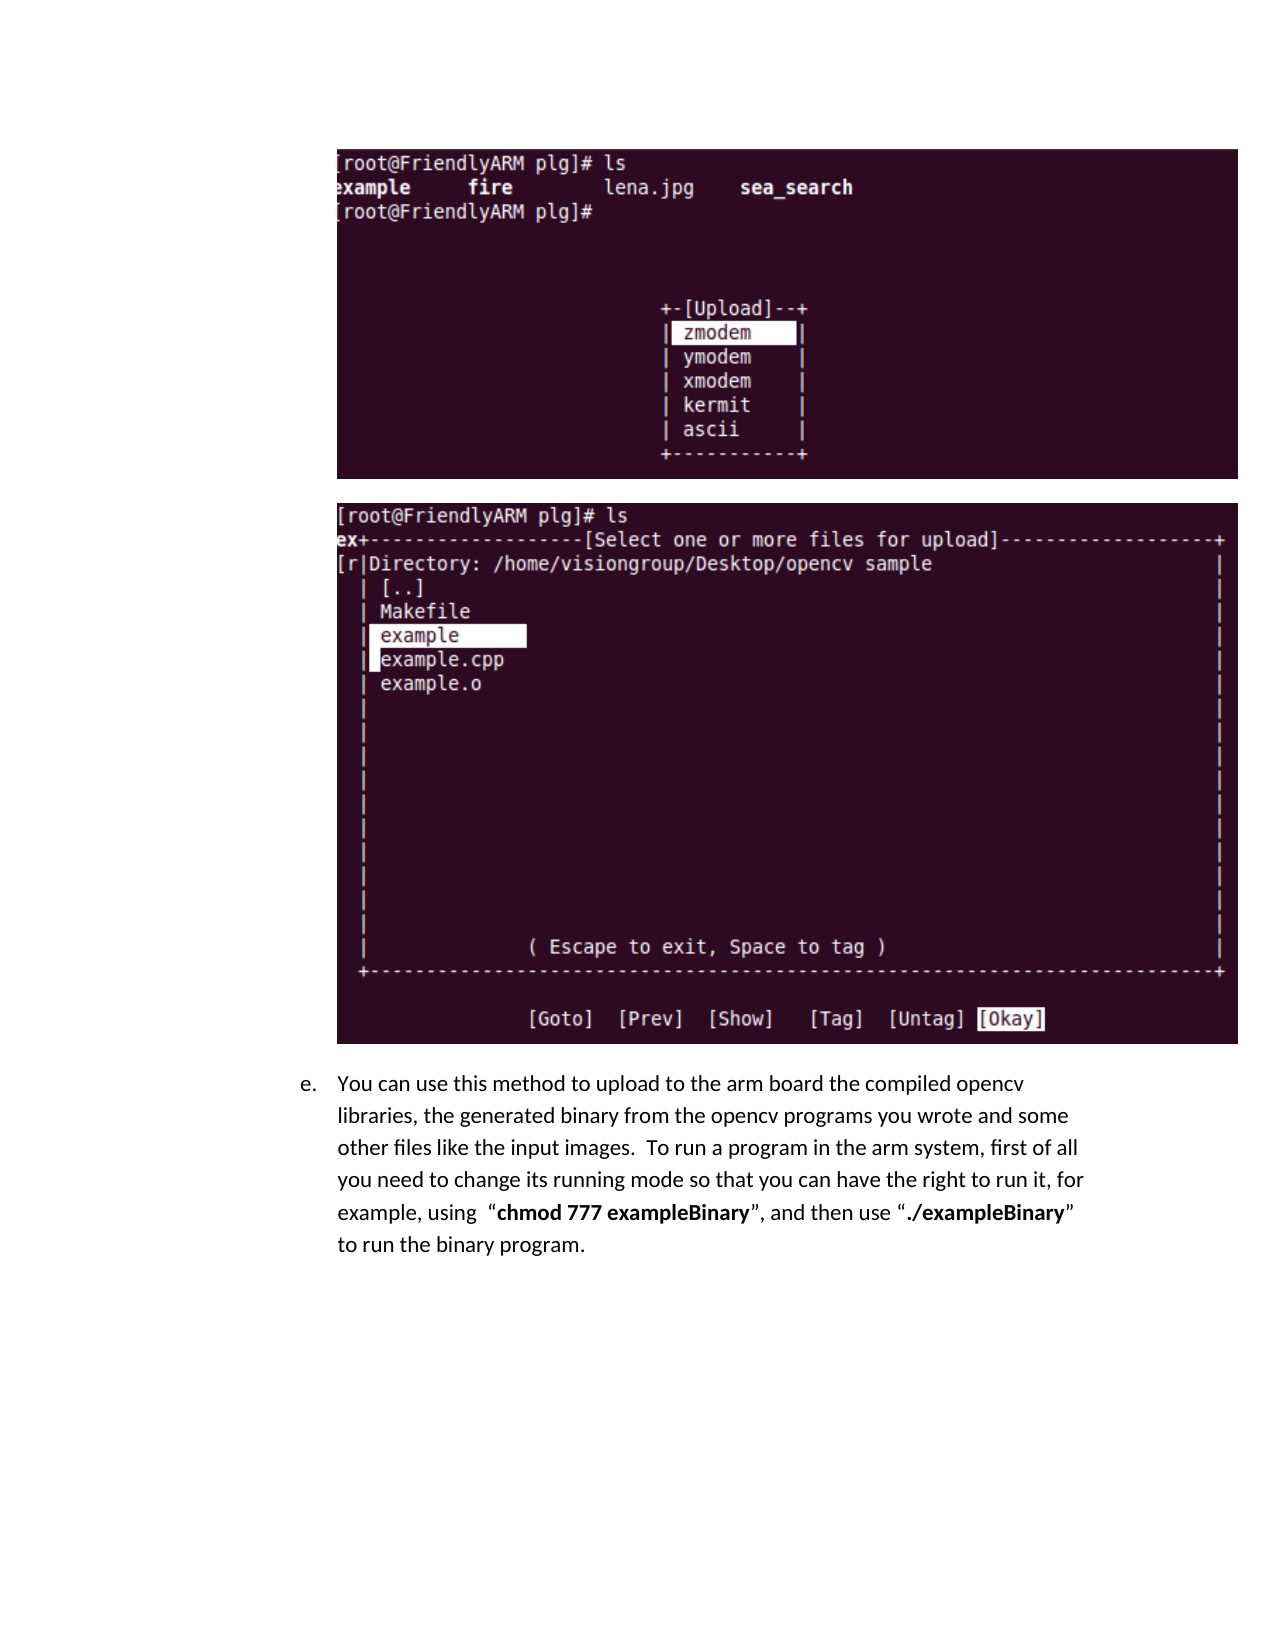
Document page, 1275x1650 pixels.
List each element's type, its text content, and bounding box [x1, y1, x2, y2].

picture [337, 149, 1238, 479]
list You can use this method to upload to the arm board the compiled opencv libraries, the generated binary from the opencv programs you wrote and some other files like the input images. To run a program in the arm system, first of all you need to change its running mode so that you can have the right to run it, for example, using “chmod 777 exampleBinary”, and then use “./exampleBinary” to run the binary program. [300, 1069, 1087, 1258]
picture [337, 503, 1238, 1044]
